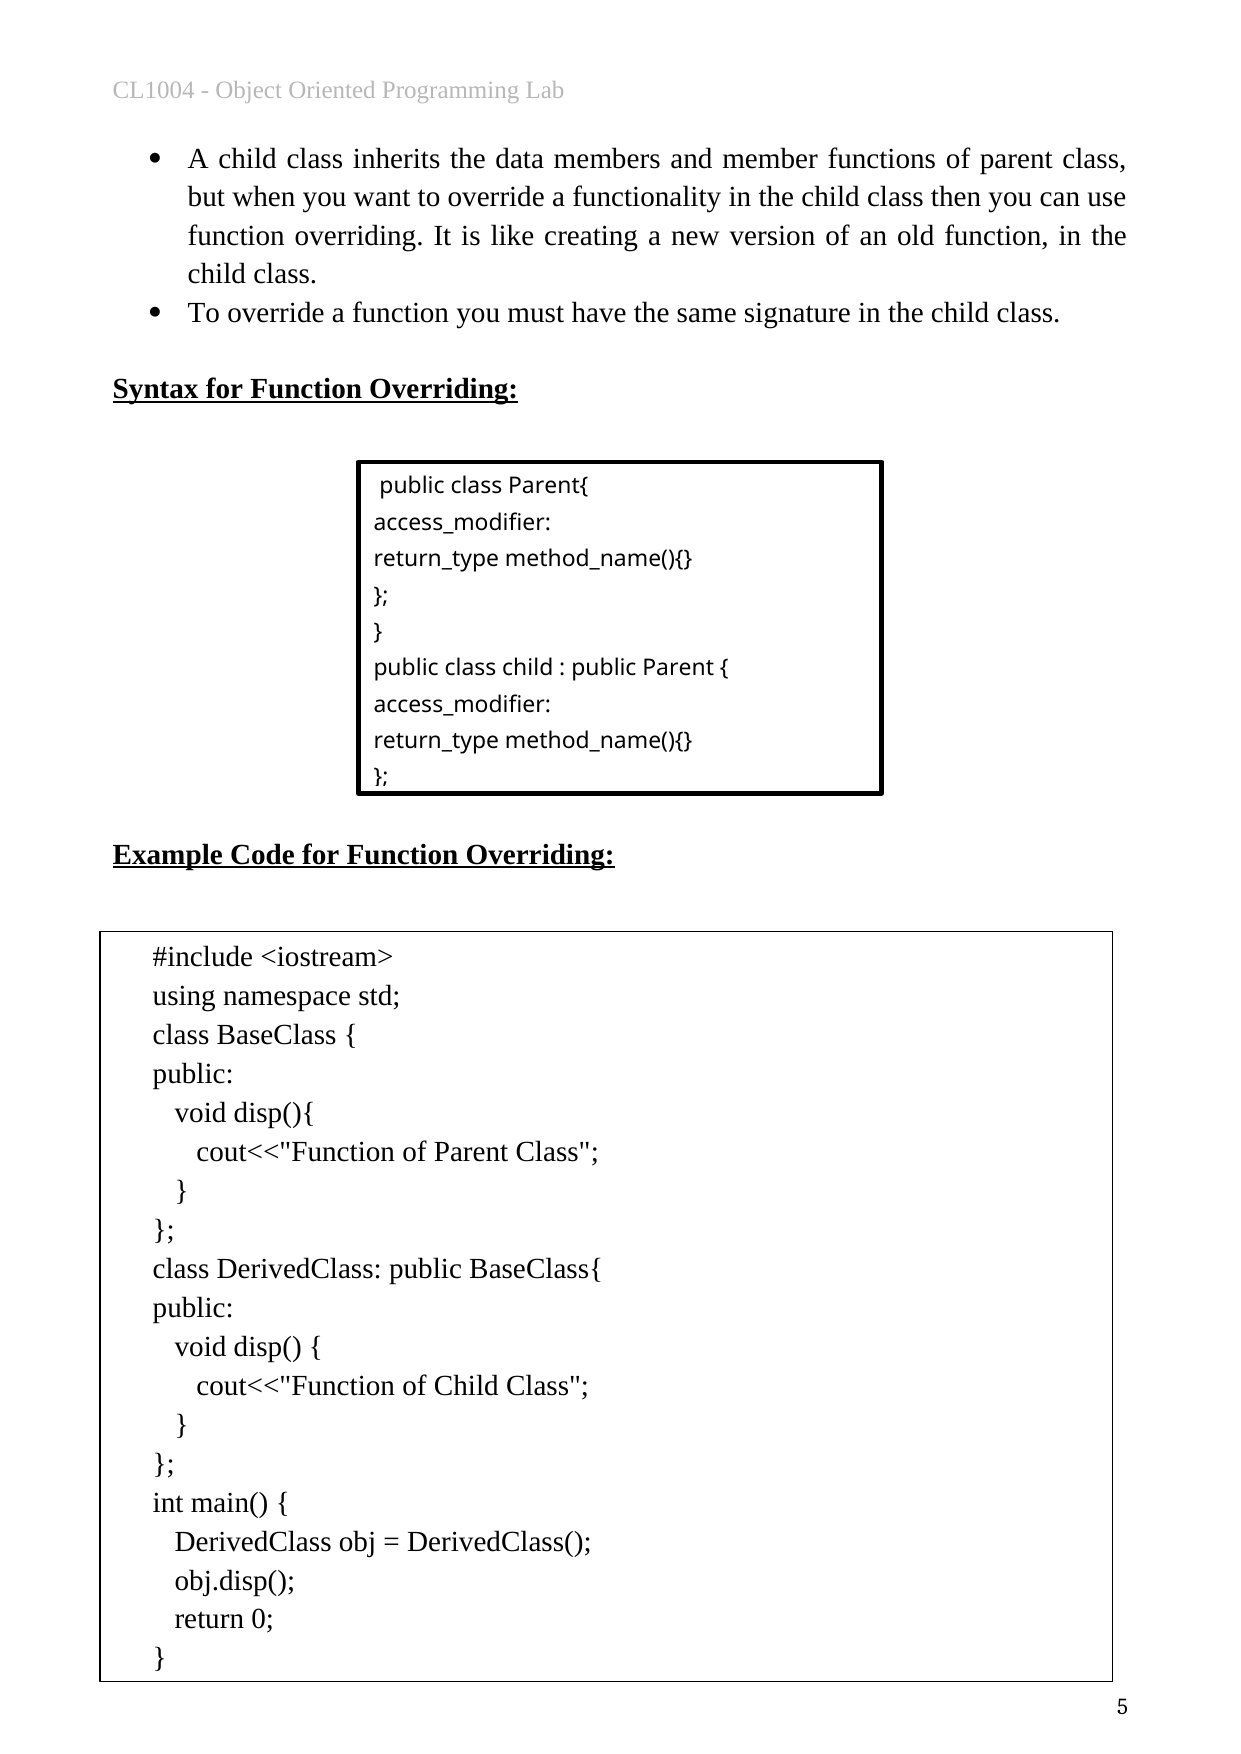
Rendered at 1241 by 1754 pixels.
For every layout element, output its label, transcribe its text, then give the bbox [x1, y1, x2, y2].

subtitle Example Code for Function Overriding: [112, 837, 1128, 871]
list To override a function you must have the same signature in the child class. [150, 295, 1128, 329]
subtitle Syntax for Function Overriding: [112, 371, 1128, 405]
list A child class inherits the data members and member functions of parent class, but when you want to override a functionality in the child class then you can use function overriding. It is like creating a new version of an old function, in the child class. [150, 141, 1128, 290]
